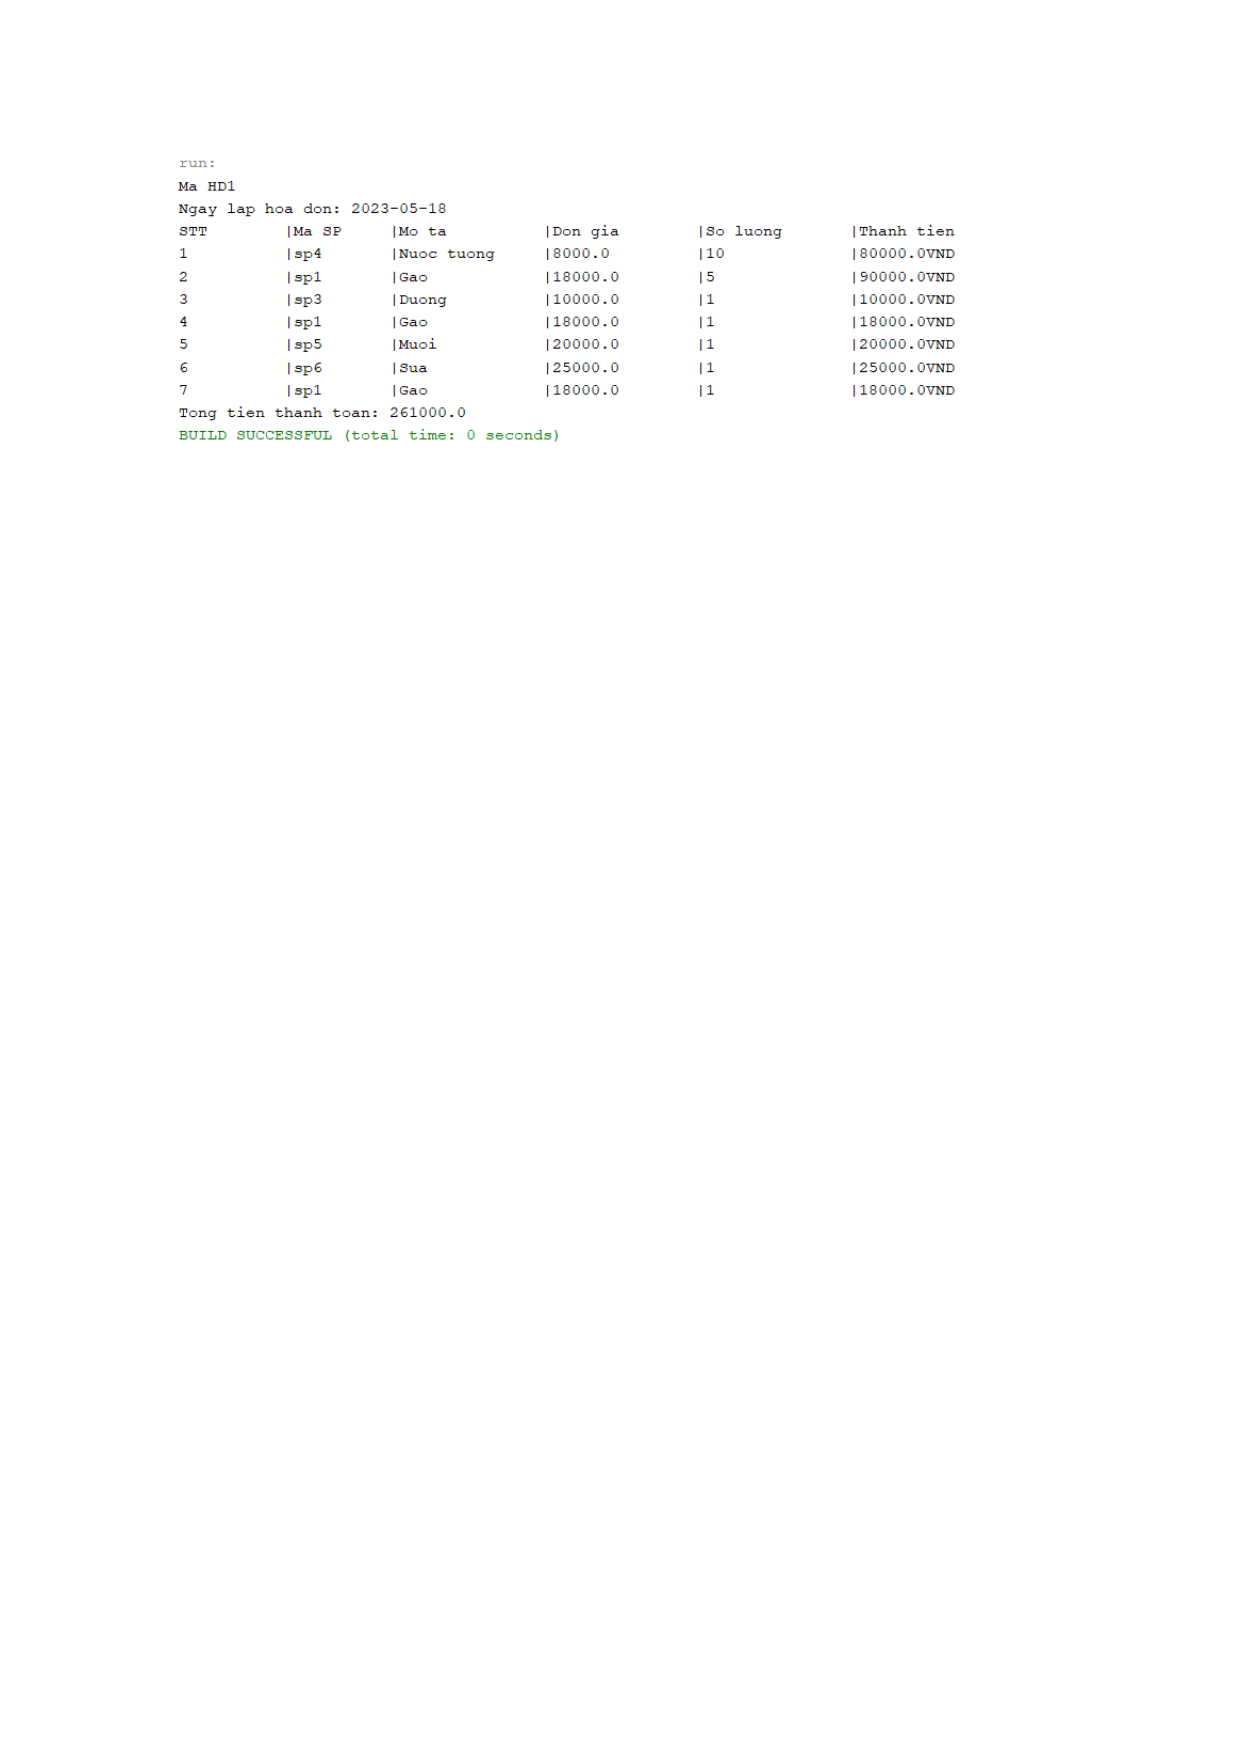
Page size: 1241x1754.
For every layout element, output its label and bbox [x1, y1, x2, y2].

picture [150, 150, 1091, 510]
